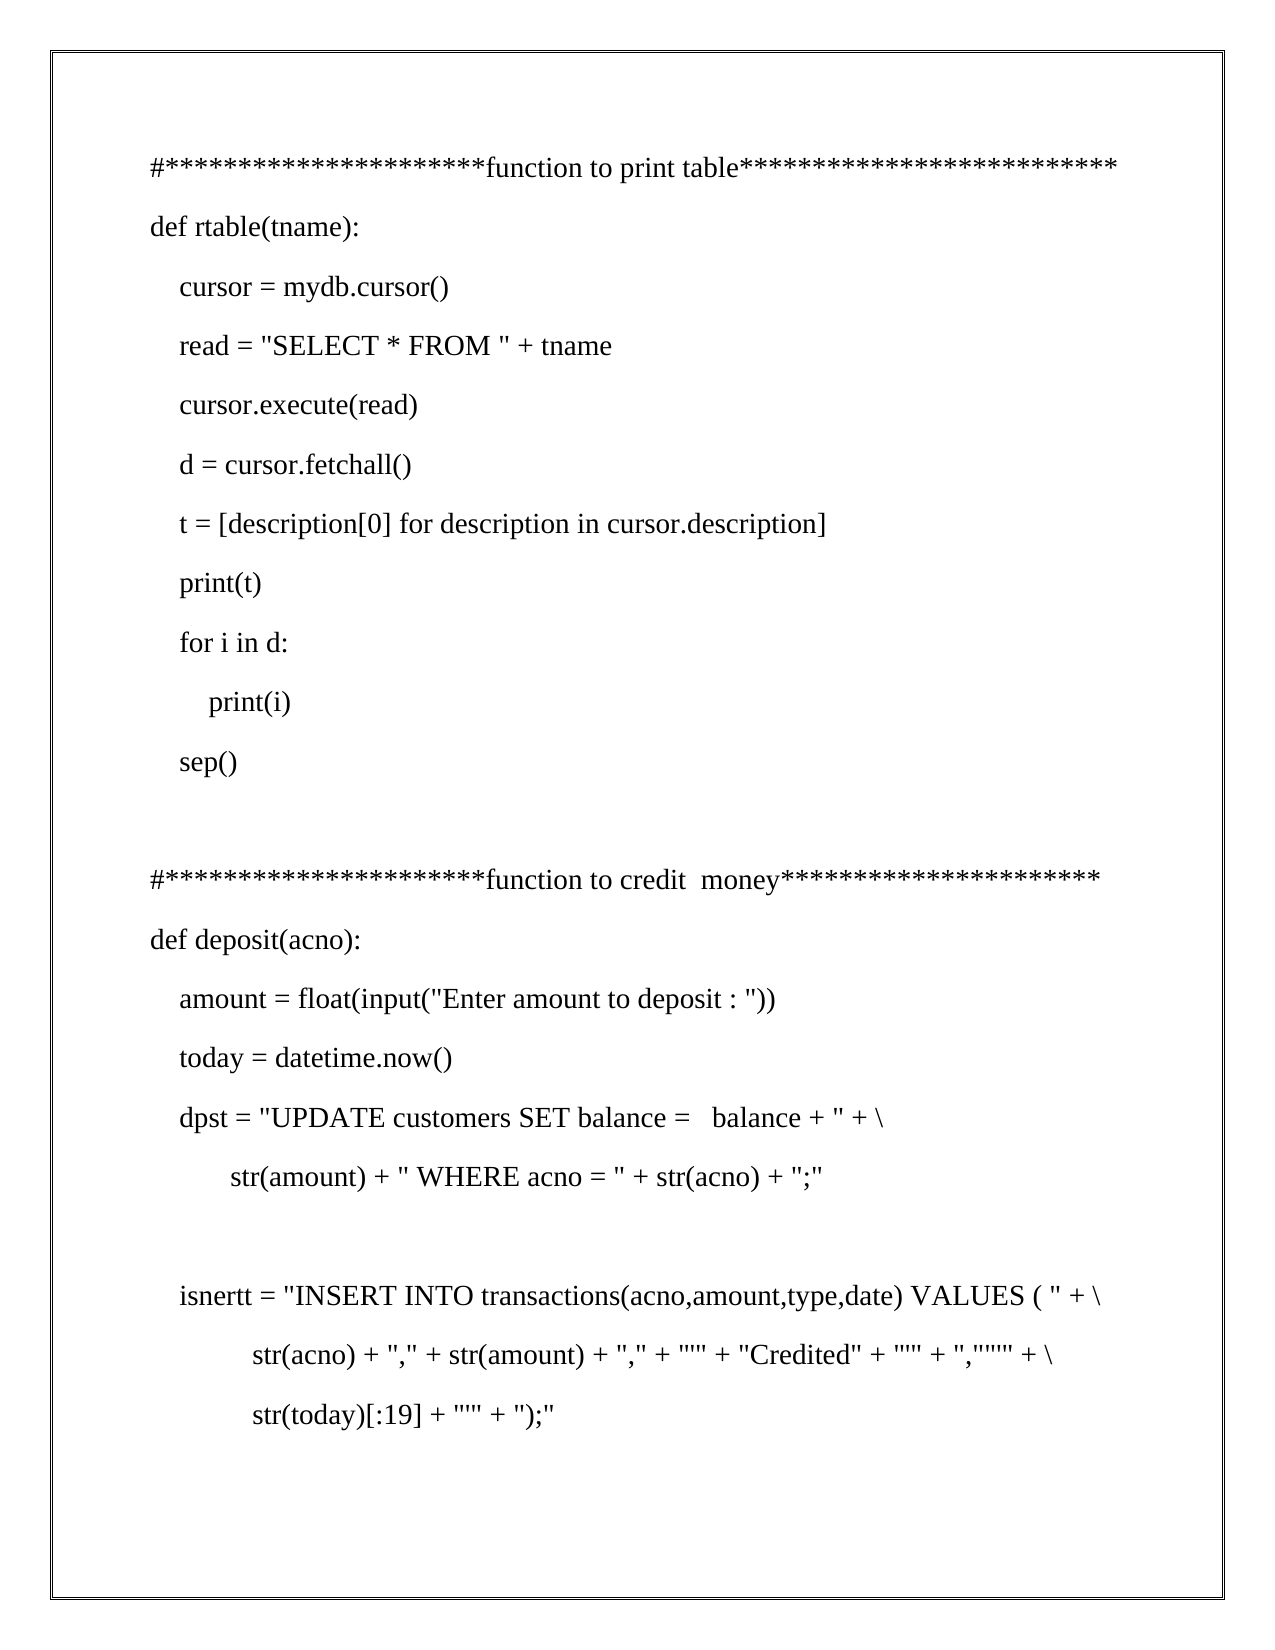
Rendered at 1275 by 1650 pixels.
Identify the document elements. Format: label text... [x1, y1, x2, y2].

text print(i) [150, 684, 1125, 718]
text str(amount) + " WHERE acno = " + str(acno) + ";" [150, 1159, 1125, 1193]
text isnertt = "INSERT INTO transactions(acno,amount,type,date) VALUES ( " + \ [150, 1278, 1125, 1312]
text str(today)[:19] + "'" + ");" [150, 1397, 1125, 1430]
text #**********************function to credit money********************** [150, 862, 1125, 896]
text amount = float(input("Enter amount to deposit : ")) [150, 981, 1125, 1015]
text t = [description[0] for description in cursor.description] [150, 506, 1125, 540]
text d = cursor.fetchall() [150, 447, 1125, 480]
text sep() [150, 744, 1125, 777]
text cursor.execute(read) [150, 387, 1125, 421]
text cursor = mydb.cursor() [150, 269, 1125, 302]
text def rtable(tname): [150, 209, 1125, 243]
text today = datetime.now() [150, 1041, 1125, 1074]
text print(t) [150, 566, 1125, 599]
text str(acno) + "," + str(amount) + "," + "'" + "Credited" + "'" + ",""'" + \ [150, 1337, 1125, 1371]
text #**********************function to print table************************** [150, 150, 1125, 183]
text read = "SELECT * FROM " + tname [150, 328, 1125, 362]
text for i in d: [150, 625, 1125, 658]
text def deposit(acno): [150, 922, 1125, 955]
text dpst = "UPDATE customers SET balance = balance + " + \ [150, 1100, 1125, 1133]
